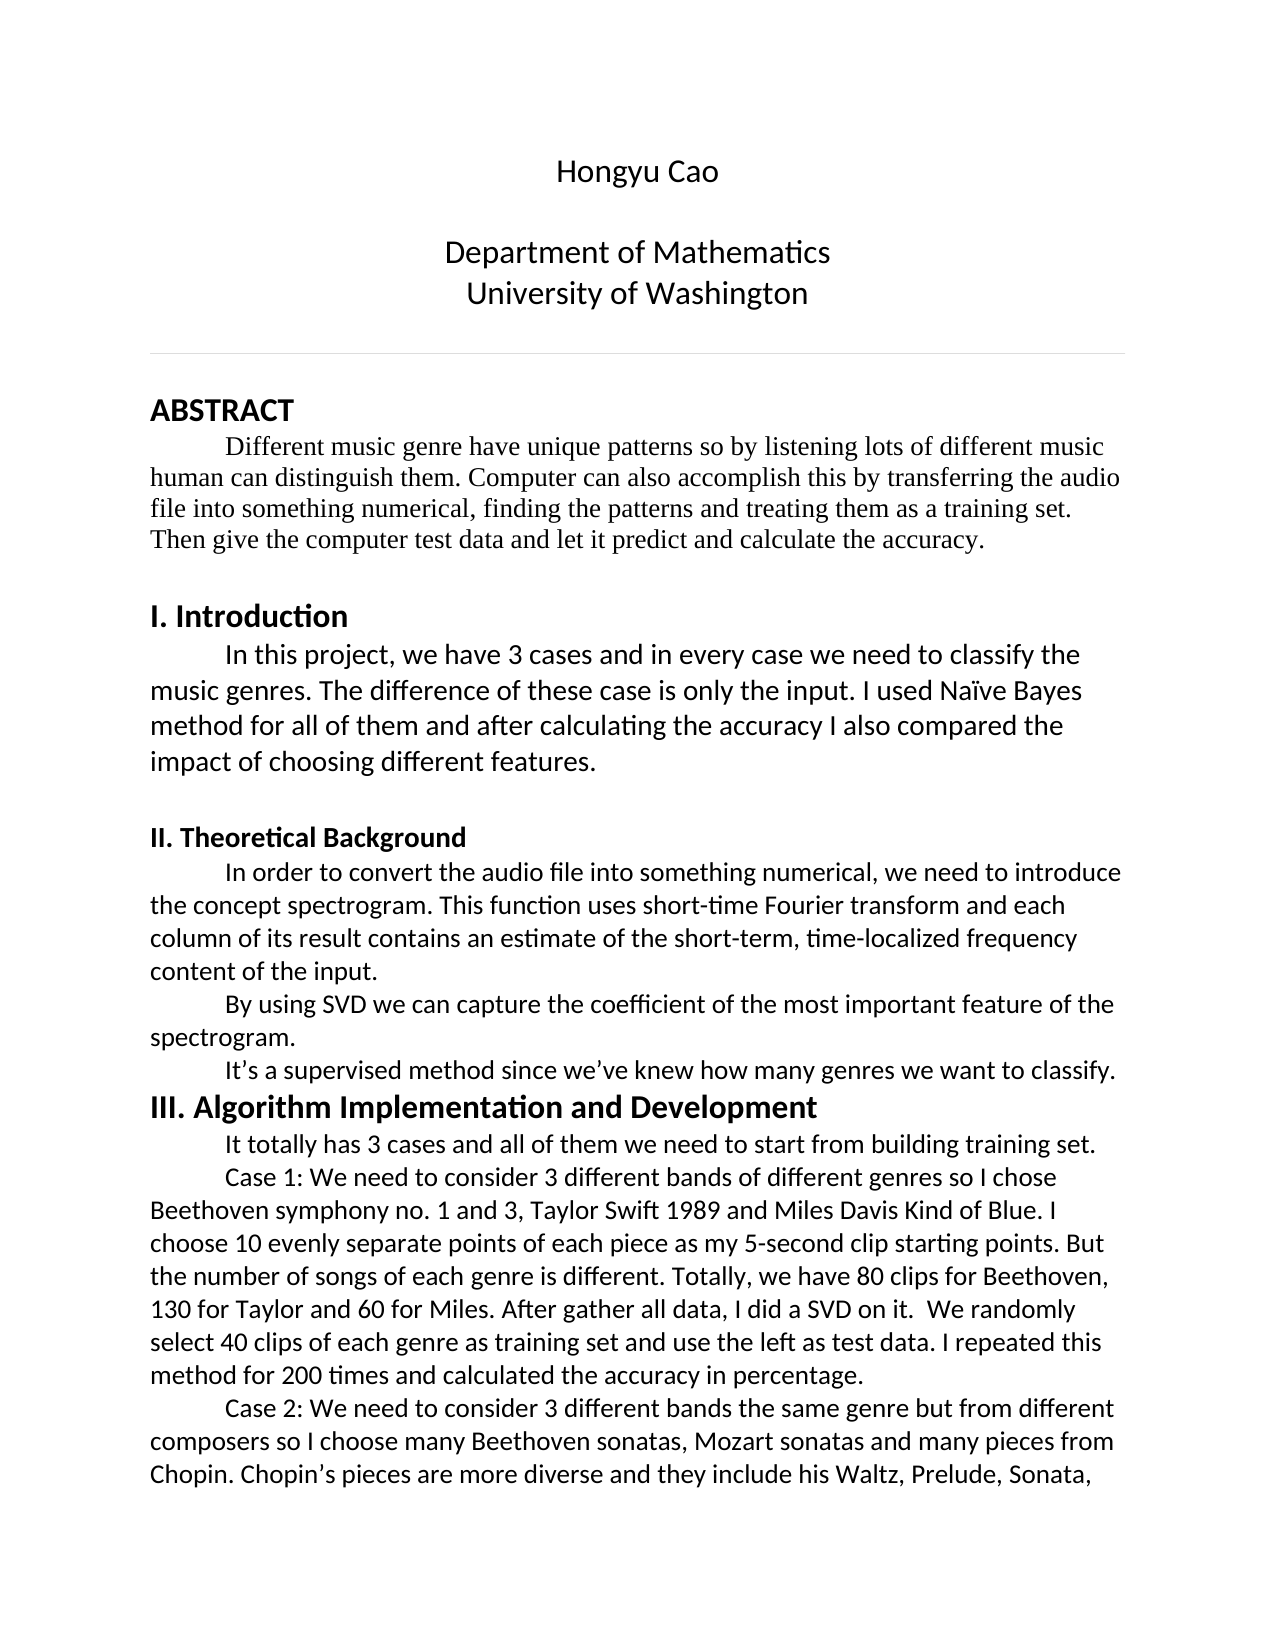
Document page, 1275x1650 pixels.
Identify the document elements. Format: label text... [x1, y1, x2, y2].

text In this project, we have 3 cases and in every case we need to classify the music genres. The difference of these case is only the input. I used Naïve Bayes method for all of them and after calculating the accuracy I also compared the impact of choosing different features. [150, 636, 1125, 778]
text Department of Mathematics [150, 231, 1125, 272]
text Different music genre have unique patterns so by listening lots of different music human can distinguish them. Computer can also accomplish this by transferring the audio file into something numerical, finding the patterns and treating them as a training set. Then give the computer test data and let it predict and calculate the accuracy. [150, 430, 1125, 554]
text It totally has 3 cases and all of them we need to start from building training set. [150, 1127, 1125, 1160]
text By using SVD we can capture the coefficient of the most important feature of the spectrogram. [150, 987, 1125, 1053]
text University of Washington [150, 272, 1125, 313]
text II. Theoretical Background [150, 819, 1125, 855]
text ABSTRACT [150, 389, 1125, 430]
text Hongyu Cao [150, 150, 1125, 191]
text I. Introduction [150, 595, 1125, 636]
text III. Algorithm Implementation and Development [150, 1086, 1125, 1127]
text It’s a supervised method since we’ve knew how many genres we want to classify. [150, 1053, 1125, 1086]
text In order to convert the audio file into something numerical, we need to introduce the concept spectrogram. This function uses short-time Fourier transform and each column of its result contains an estimate of the short-term, time-localized frequency content of the input. [150, 855, 1125, 987]
text Case 1: We need to consider 3 different bands of different genres so I chose Beethoven symphony no. 1 and 3, Taylor Swift 1989 and Miles Davis Kind of Blue. I choose 10 evenly separate points of each piece as my 5-second clip starting points. But the number of songs of each genre is different. Totally, we have 80 clips for Beethoven, 130 for Taylor and 60 for Miles. After gather all data, I did a SVD on it. We randomly select 40 clips of each genre as training set and use the left as test data. I repeated this method for 200 times and calculated the accuracy in percentage. [150, 1160, 1125, 1391]
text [150, 1391, 1125, 1490]
